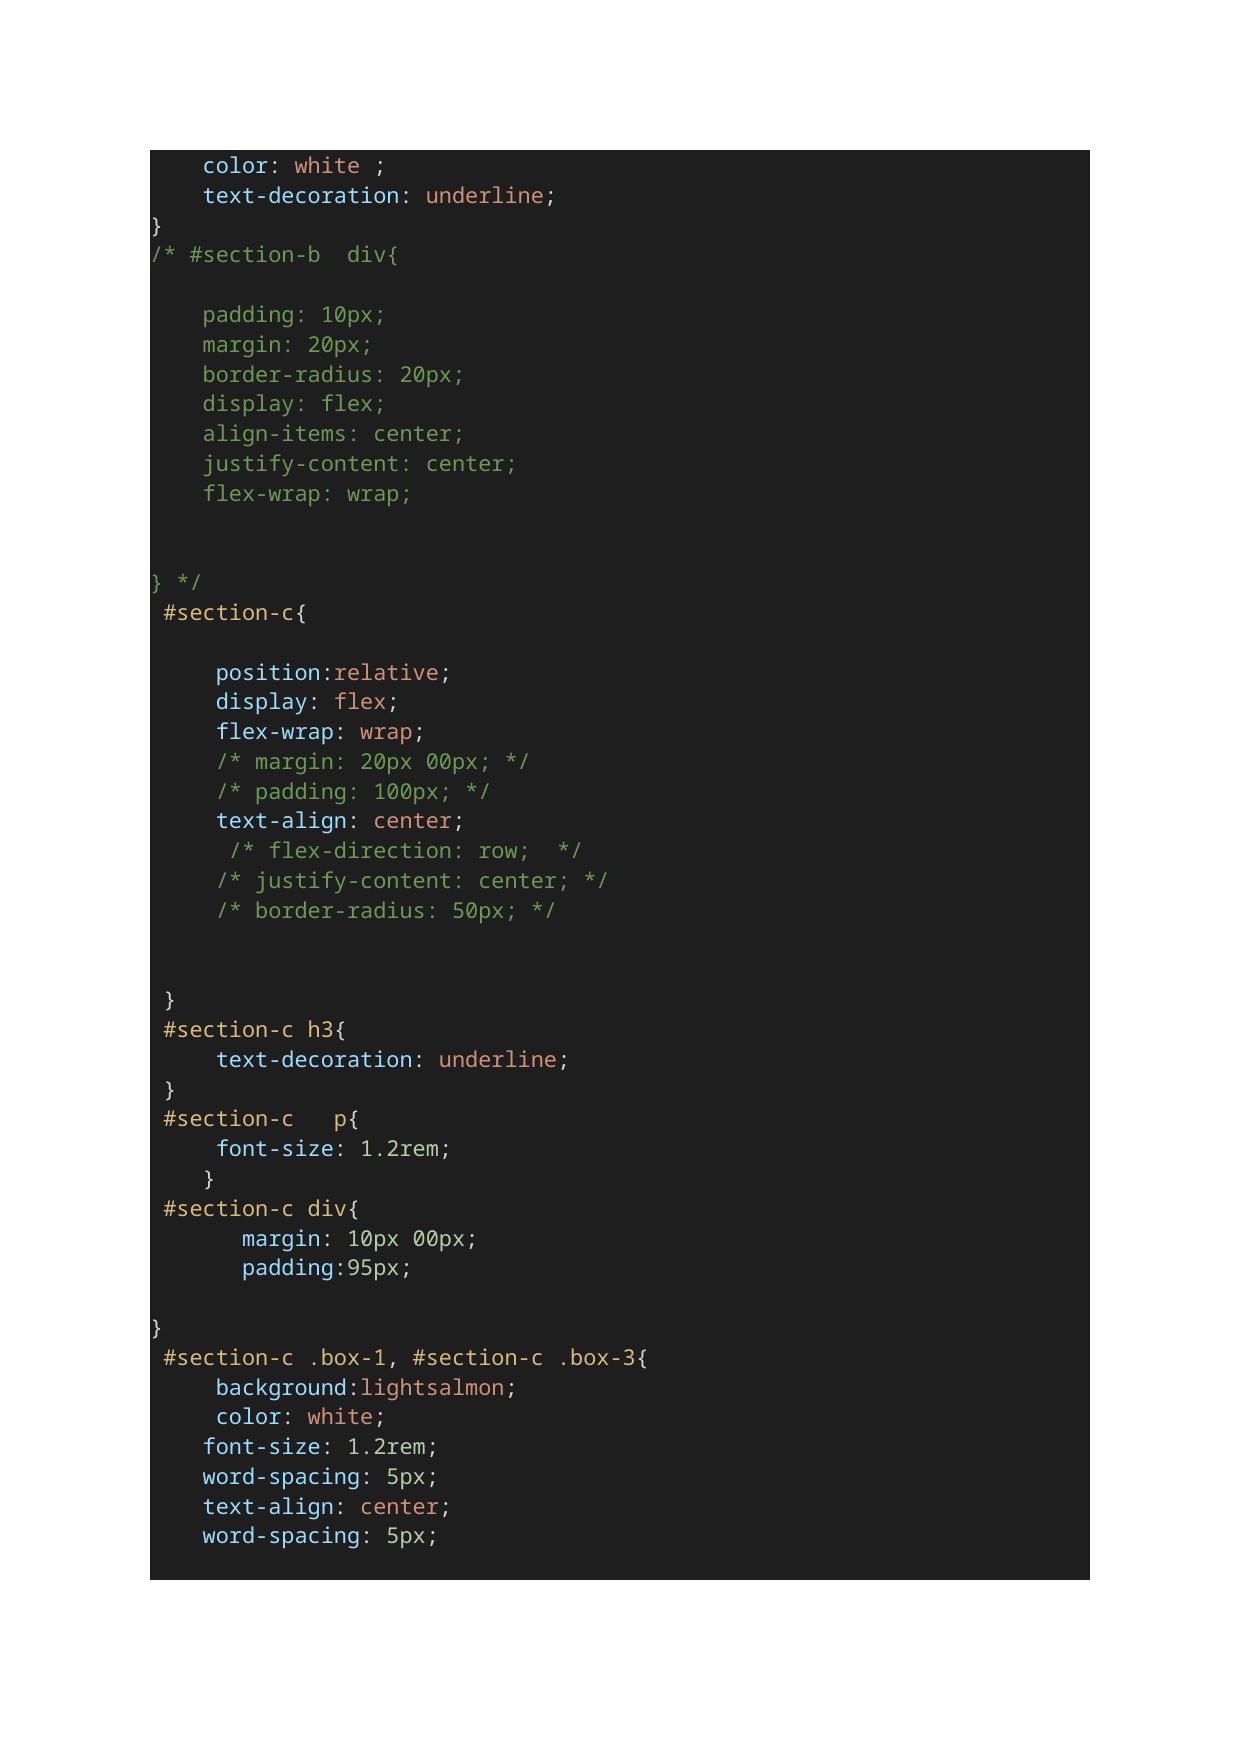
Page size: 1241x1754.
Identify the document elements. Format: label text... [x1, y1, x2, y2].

text /* margin: 20px 00px; */ [150, 746, 1090, 776]
text } [150, 984, 1090, 1014]
text } [150, 1312, 1090, 1342]
text /* border-radius: 50px; */ [150, 895, 1090, 924]
text justify-content: center; [150, 448, 1090, 478]
text #section-c p{ [150, 1103, 1090, 1133]
text } */ [150, 567, 1090, 597]
text word-spacing: 5px; [150, 1461, 1090, 1491]
text flex-wrap: wrap; [150, 716, 1090, 746]
text /* padding: 100px; */ [150, 776, 1090, 805]
text } [150, 209, 1090, 239]
text color: white; [150, 1401, 1090, 1431]
text padding: 10px; [150, 299, 1090, 329]
text /* justify-content: center; */ [150, 865, 1090, 895]
text #section-c h3{ [150, 1014, 1090, 1044]
text word-spacing: 5px; [150, 1520, 1090, 1550]
text position:relative; [150, 656, 1090, 686]
text } [150, 1073, 1090, 1103]
text padding:95px; [150, 1252, 1090, 1282]
text #section-c div{ [150, 1193, 1090, 1222]
text text-align: center; [150, 805, 1090, 835]
text #section-c{ [150, 597, 1090, 627]
text } [150, 1163, 1090, 1193]
text display: flex; [150, 388, 1090, 418]
text text-align: center; [150, 1491, 1090, 1520]
text background:lightsalmon; [150, 1371, 1090, 1401]
text text-decoration: underline; [150, 1044, 1090, 1073]
text font-size: 1.2rem; [150, 1133, 1090, 1163]
text display: flex; [150, 686, 1090, 716]
text color: white ; [150, 150, 1090, 180]
text margin: 20px; [150, 329, 1090, 358]
text align-items: center; [150, 418, 1090, 448]
text #section-c .box-1, #section-c .box-3{ [150, 1342, 1090, 1371]
text /* flex-direction: row; */ [150, 835, 1090, 865]
text font-size: 1.2rem; [150, 1431, 1090, 1461]
text /* #section-b div{ [150, 239, 1090, 269]
text border-radius: 20px; [150, 358, 1090, 388]
text margin: 10px 00px; [150, 1222, 1090, 1252]
text text-decoration: underline; [150, 180, 1090, 209]
text flex-wrap: wrap; [150, 478, 1090, 507]
